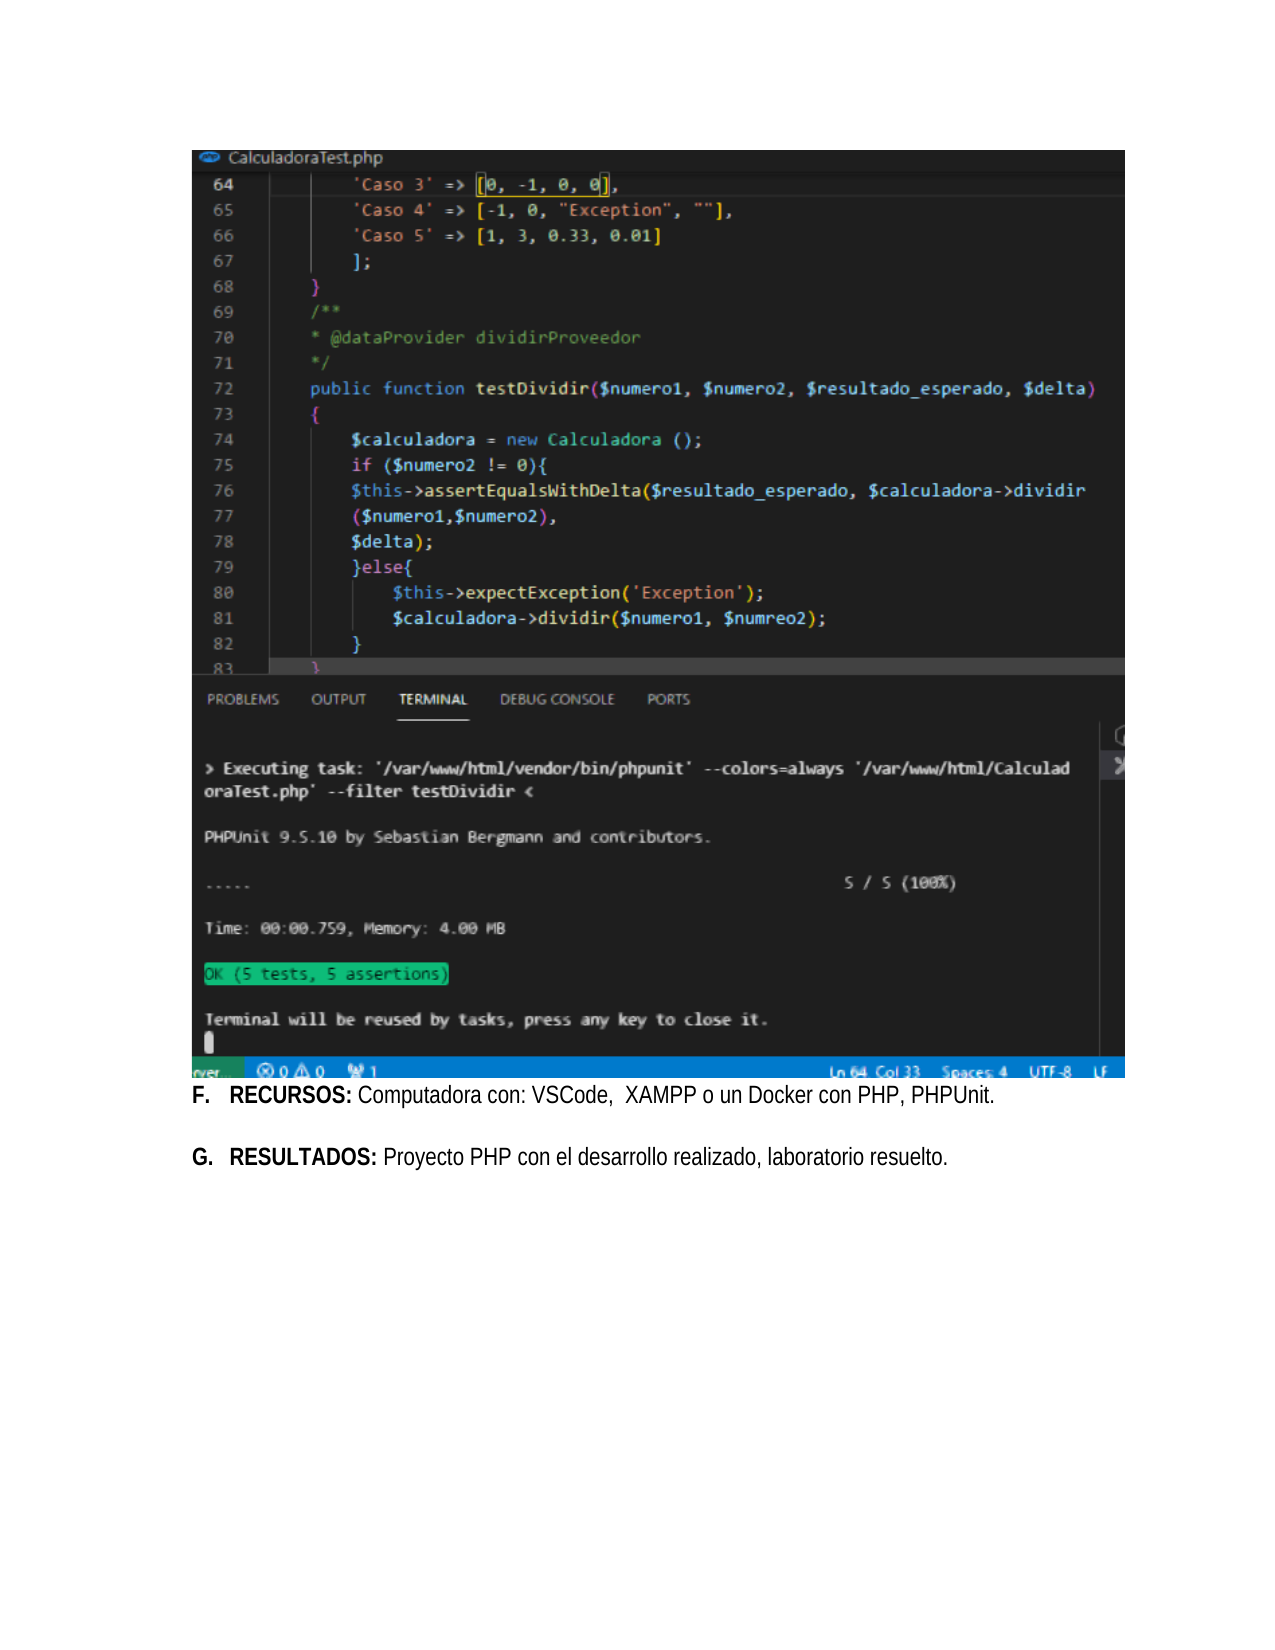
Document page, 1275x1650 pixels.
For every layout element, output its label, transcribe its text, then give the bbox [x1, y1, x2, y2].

list RECURSOS: Computadora con: VSCode, XAMPP o un Docker con PHP, PHPUnit. [192, 1080, 1125, 1109]
list RESULTADOS: Proyecto PHP con el desarrollo realizado, laboratorio resuelto. [192, 1142, 1125, 1171]
picture [191, 150, 1125, 1078]
